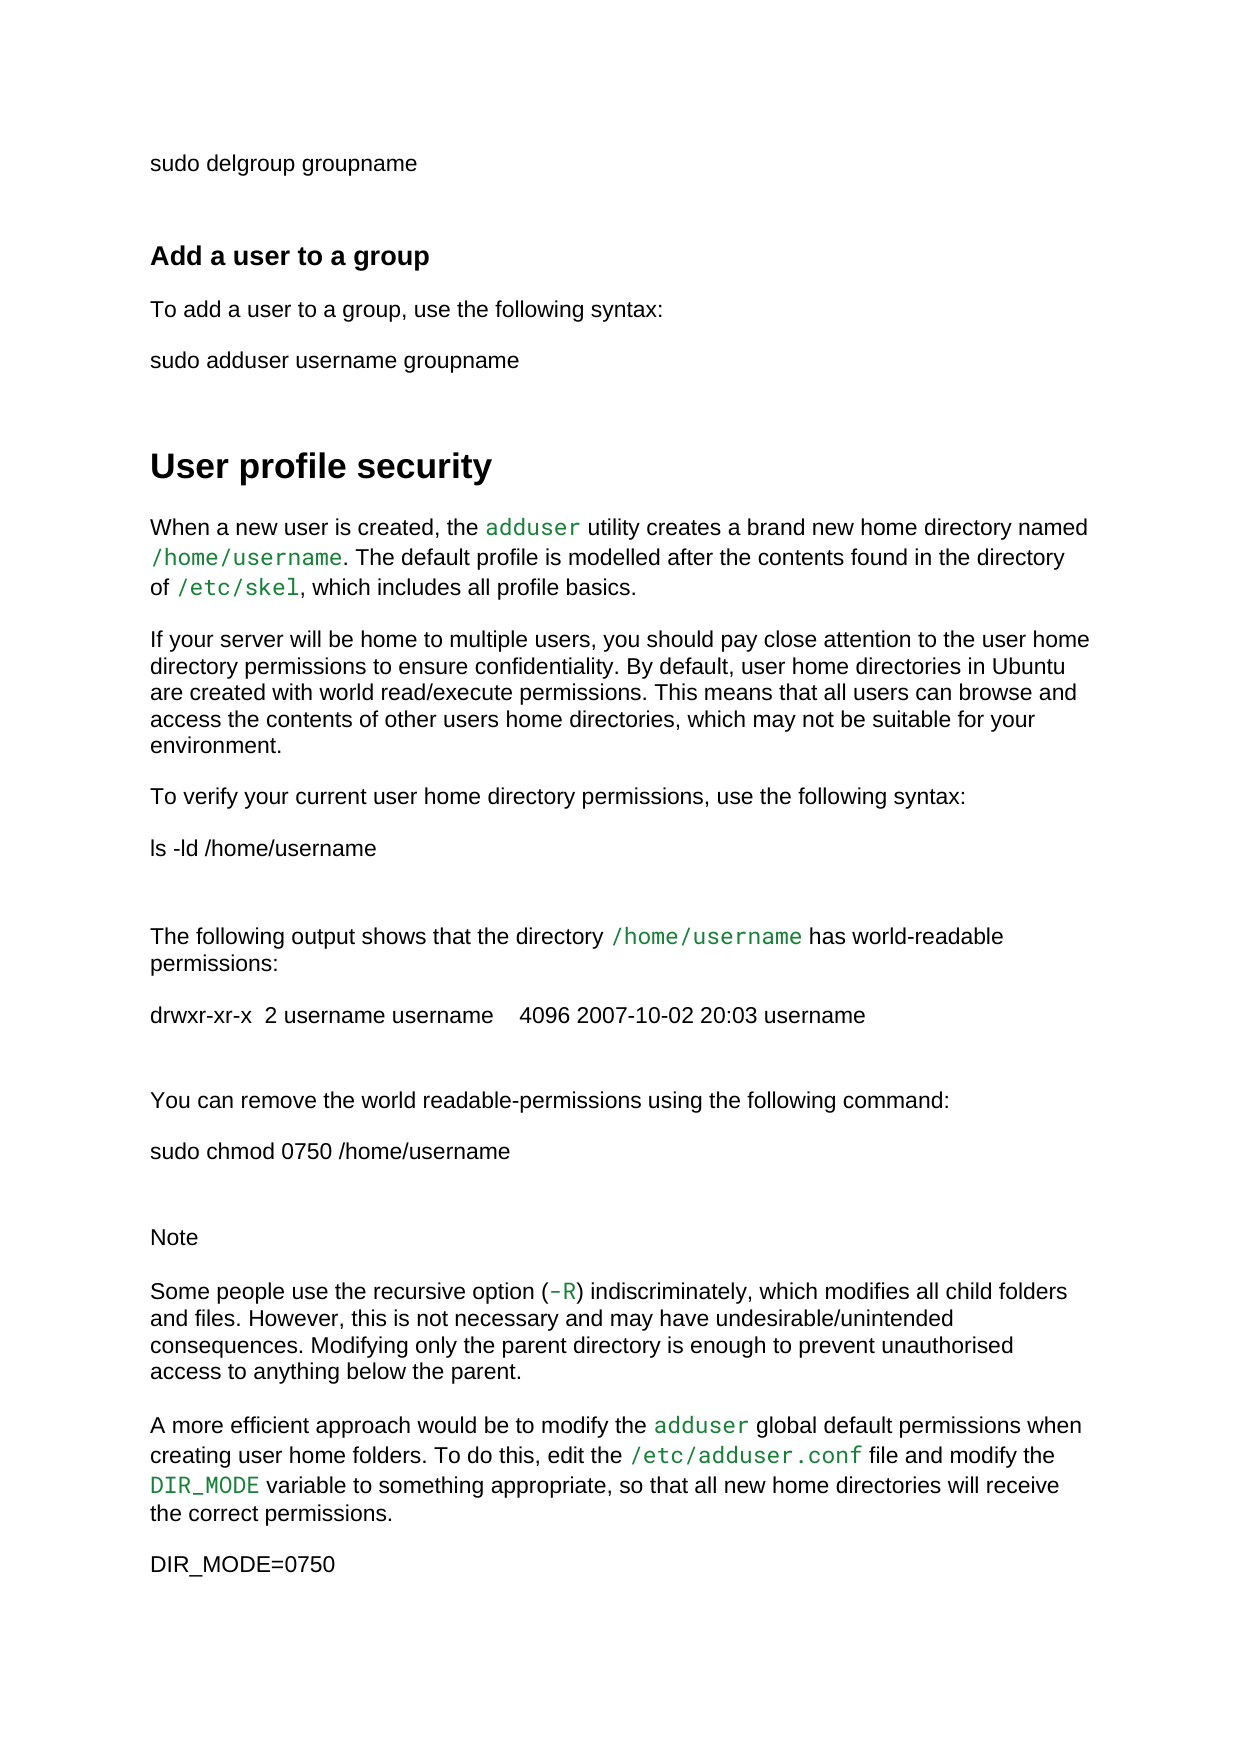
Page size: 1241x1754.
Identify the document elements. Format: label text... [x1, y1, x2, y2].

text To verify your current user home directory permissions, use the following syntax: [150, 783, 1090, 809]
text Note [150, 1224, 1090, 1250]
subtitle User profile security [150, 445, 1090, 486]
text sudo delgroup groupname [150, 150, 1090, 176]
text To add a user to a group, use the following syntax: [150, 296, 1090, 322]
text sudo adduser username groupname [150, 347, 1090, 373]
text DIR_MODE=0750 [150, 1551, 1090, 1578]
text The following output shows that the directory /home/username has world-readable permissions: [150, 920, 1090, 977]
text When a new user is created, the adduser utility creates a brand new home directory named /home/username. The default profile is modelled after the contents found in the directory of /etc/skel, which includes all profile basics. [150, 511, 1090, 601]
text You can remove the world readable-permissions using the following command: [150, 1087, 1090, 1113]
text ls -ld /home/username [150, 834, 1090, 861]
text sudo chmod 0750 /home/username [150, 1138, 1090, 1165]
text Some people use the recursive option (-R) indiscriminately, which modifies all child folders and files. However, this is not necessary and may have undesirable/unintended consequences. Modifying only the parent directory is enough to prevent unauthorised access to anything below the parent. [150, 1275, 1090, 1384]
text drwxr-xr-x 2 username username 4096 2007-10-02 20:03 username [150, 1002, 1090, 1028]
text If your server will be home to multiple users, you should pay close attention to the user home directory permissions to ensure confidentiality. By default, user home directories in Ubuntu are created with world read/execute permissions. This means that all users can browse and access the contents of other users home directories, which may not be suitable for your environment. [150, 626, 1090, 758]
text A more efficient approach would be to modify the adduser global default permissions when creating user home folders. To do this, edit the /etc/adduser.conf file and modify the DIR_MODE variable to something appropriate, so that all new home directories will receive the correct permissions. [150, 1409, 1090, 1526]
subtitle Add a user to a group [150, 239, 1090, 271]
